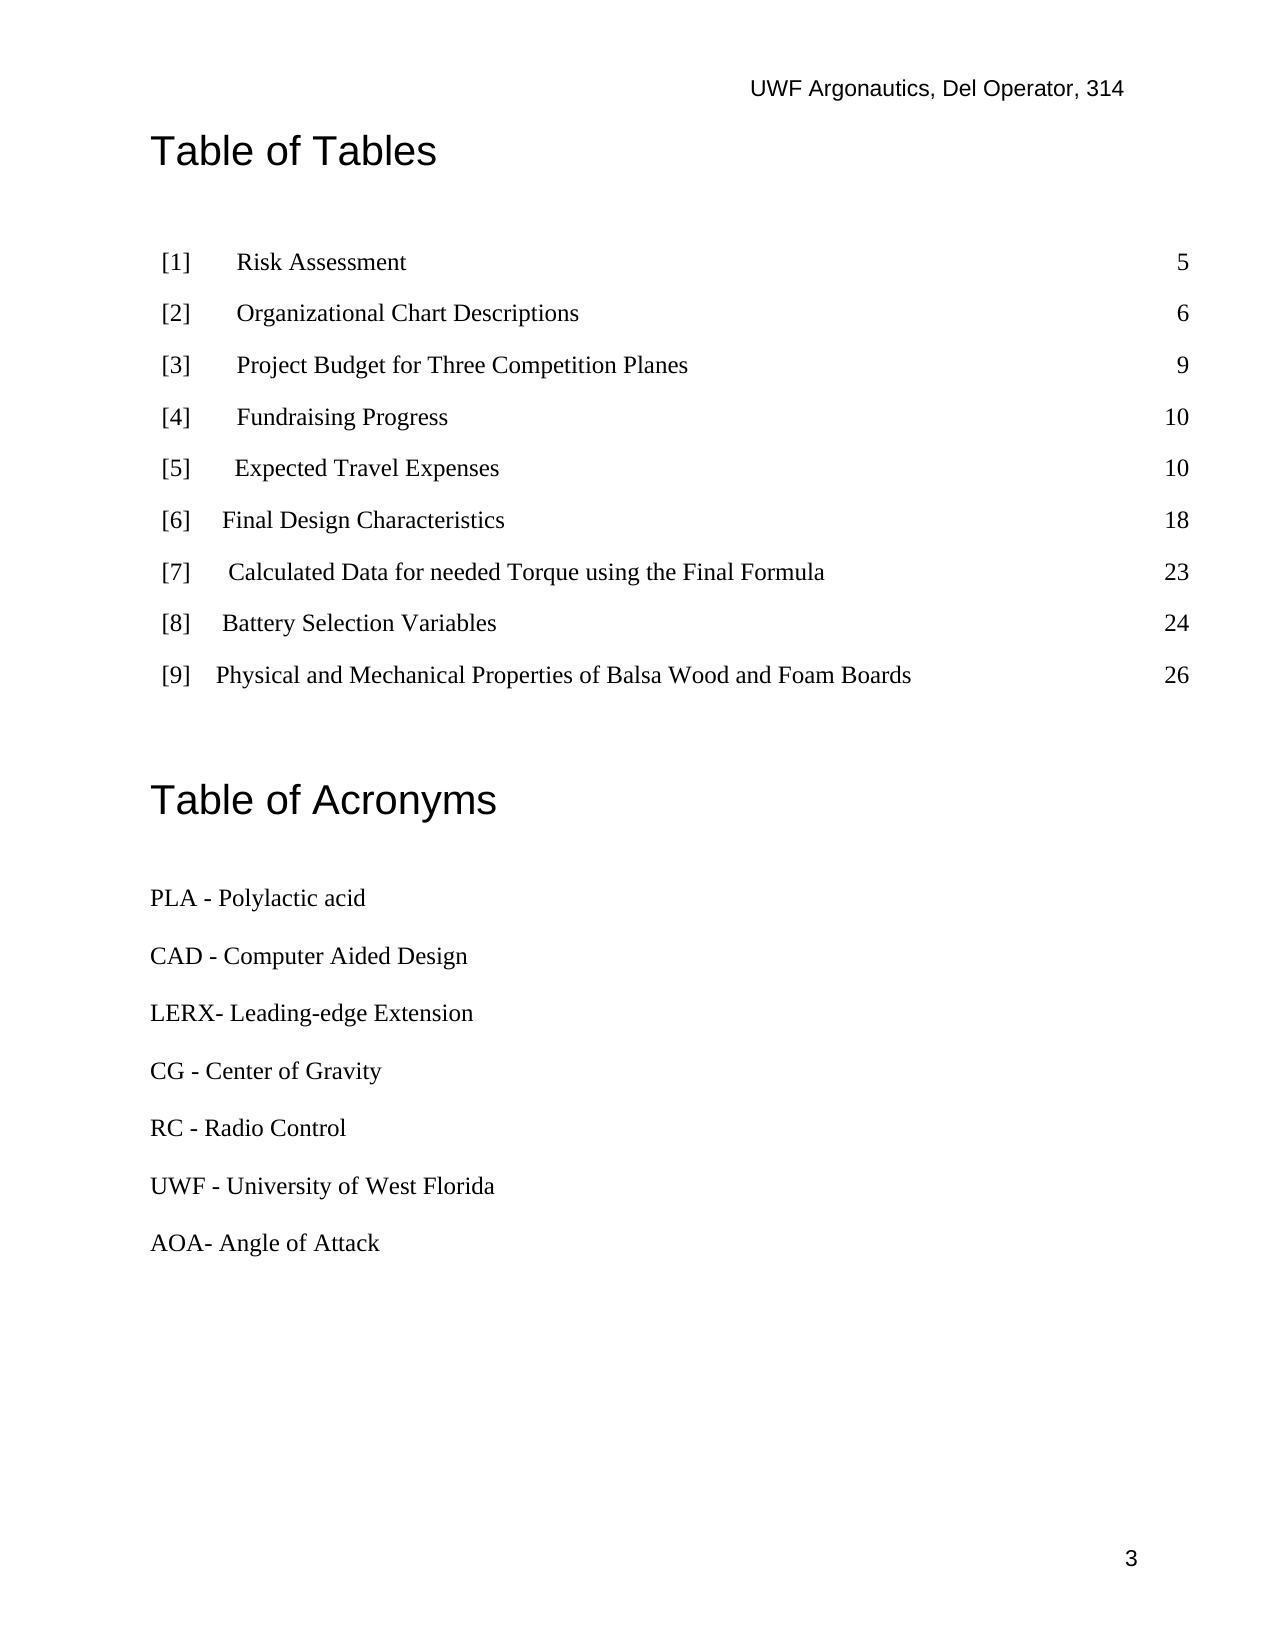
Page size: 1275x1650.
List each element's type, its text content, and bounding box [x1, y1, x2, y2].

text CG - Center of Gravity [150, 1056, 1200, 1084]
subtitle Table of Acronyms [150, 775, 1200, 823]
table_header 5 [949, 236, 1199, 286]
text UWF - University of West Florida [150, 1171, 1200, 1199]
table_cell 6 [949, 288, 1199, 338]
table_cell [3] Project Budget for Three Competition Planes [152, 340, 947, 389]
table_cell [9] Physical and Mechanical Properties of Balsa Wood and Foam Boards [152, 650, 947, 699]
table_cell [2] Organizational Chart Descriptions [152, 288, 947, 338]
table_cell 10 [949, 443, 1199, 493]
subtitle Table of Tables [150, 126, 1200, 174]
table_cell 18 [949, 495, 1199, 544]
text RC - Radio Control [150, 1113, 1200, 1142]
table_cell 9 [949, 340, 1199, 389]
table_cell 26 [949, 650, 1199, 699]
text AOA- Angle of Attack [150, 1228, 1200, 1257]
table_cell 10 [949, 391, 1199, 441]
table_cell 24 [949, 598, 1199, 648]
table_cell [8] Battery Selection Variables [152, 598, 947, 648]
table_cell [7] Calculated Data for needed Torque using the Final Formula [152, 546, 947, 596]
table_cell [5] Expected Travel Expenses [152, 443, 947, 493]
text LERX- Leading-edge Extension [150, 998, 1200, 1027]
table_cell 23 [949, 546, 1199, 596]
text PLA - Polylactic acid [150, 883, 1200, 912]
text CAD - Computer Aided Design [150, 941, 1200, 969]
table_cell [6] Final Design Characteristics [152, 495, 947, 544]
table_header [1] Risk Assessment [152, 236, 947, 286]
table_cell [4] Fundraising Progress [152, 391, 947, 441]
